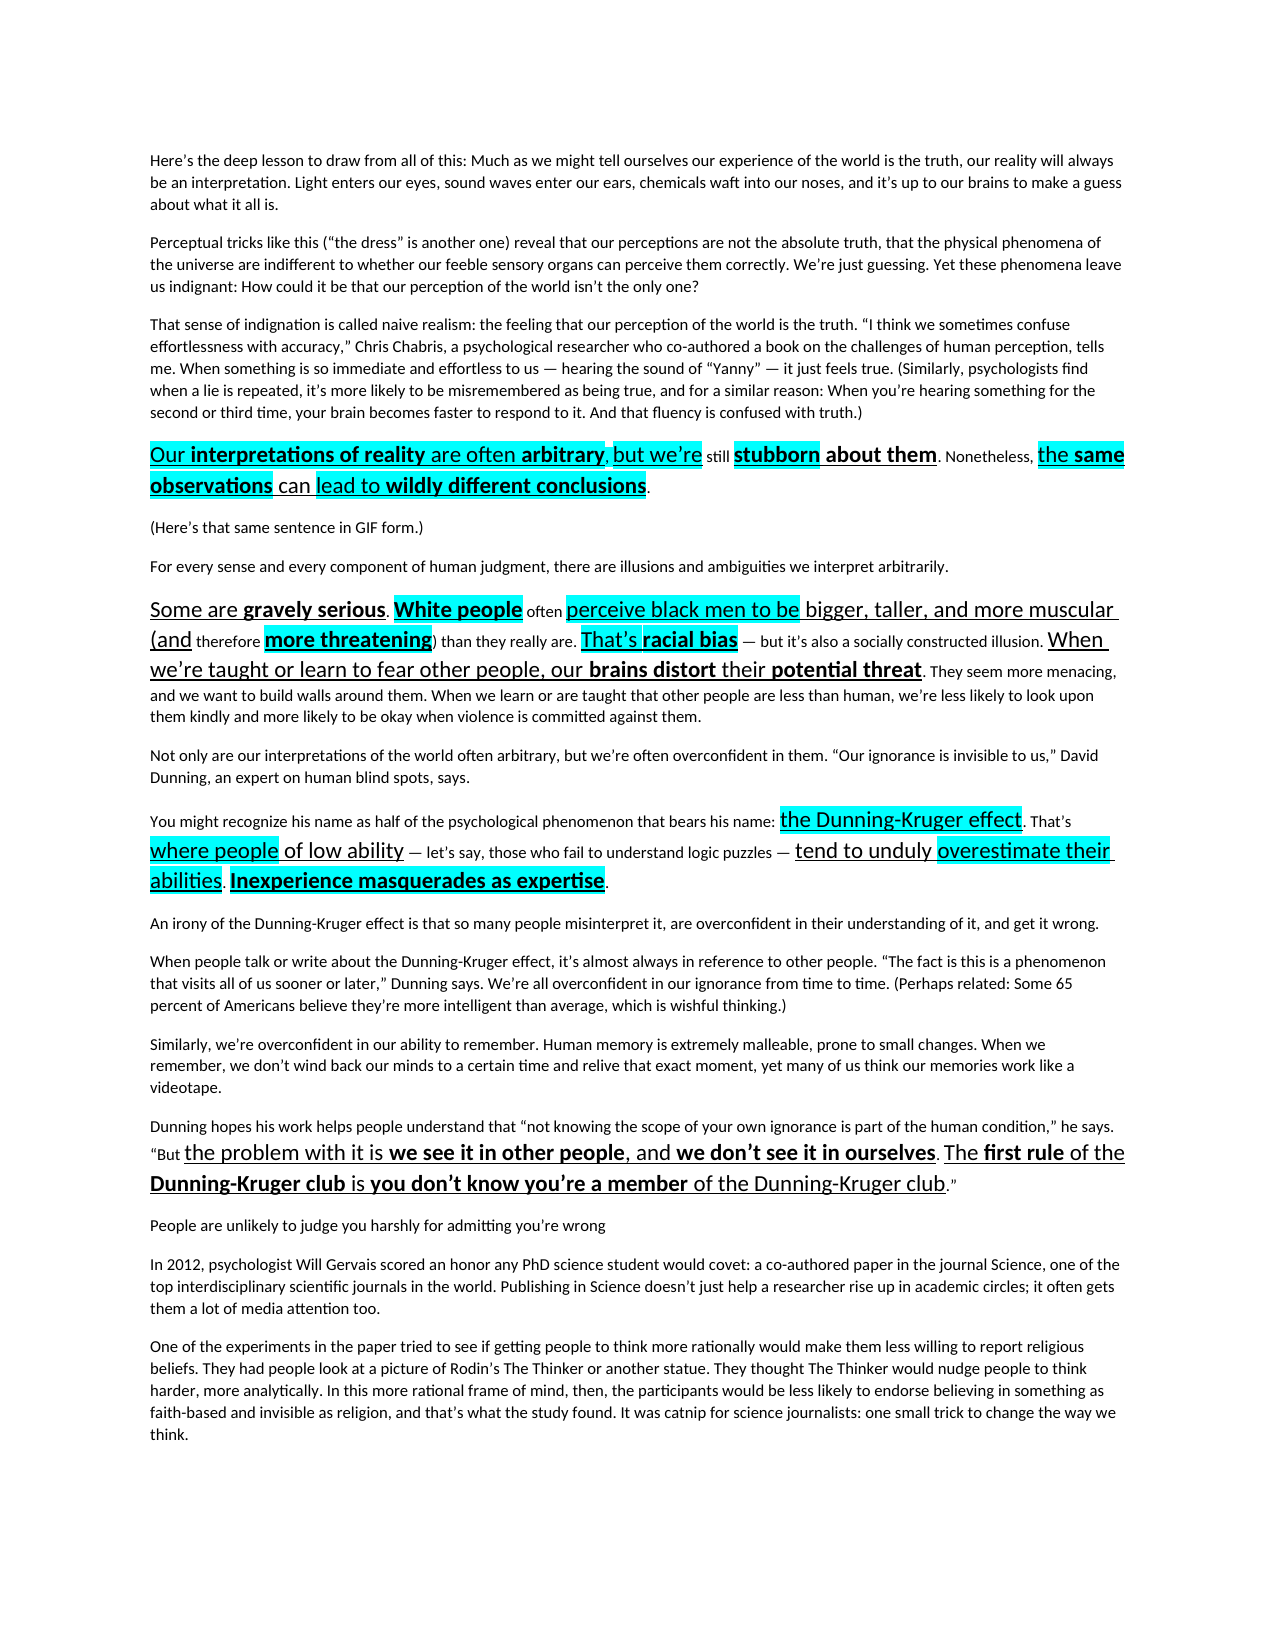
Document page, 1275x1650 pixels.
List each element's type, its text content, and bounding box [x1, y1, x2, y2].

text Perceptual tricks like this (“the dress” is another one) reveal that our perceptions are not the absolute truth, that the physical phenomena of the universe are indifferent to whether our feeble sensory organs can perceive them correctly. We’re just guessing. Yet these phenomena leave us indignant: How could it be that our perception of the world isn’t the only one? [150, 232, 1125, 296]
text Not only are our interpretations of the world often arbitrary, but we’re often overconfident in them. “Our ignorance is invisible to us,” David Dunning, an expert on human blind spots, says. [150, 745, 1125, 787]
text When people talk or write about the Dunning-Kruger effect, it’s almost always in reference to other people. “The fact is this is a phenomenon that visits all of us sooner or later,” Dunning says. We’re all overconfident in our ignorance from time to time. (Perhaps related: Some 65 percent of Americans believe they’re more intelligent than average, which is wishful thinking.) [150, 951, 1125, 1016]
text Here’s the deep lesson to draw from all of this: Much as we might tell ourselves our experience of the world is the truth, our reality will always be an interpretation. Light enters our eyes, sound waves enter our ears, chemicals waft into our noses, and it’s up to our brains to make a guess about what it all is. [150, 150, 1125, 214]
text Our interpretations of reality are often arbitrary, but we’re still stubborn about them. Nonetheless, the same observations can lead to wildly different conclusions. [150, 441, 1125, 499]
text (Here’s that same sentence in GIF form.) [150, 518, 1125, 538]
text People are unlikely to judge you harshly for admitting you’re wrong [150, 1216, 1125, 1236]
text Some are gravely serious. White people often perceive black men to be bigger, taller, and more muscular (and therefore more threatening) than they really are. That’s racial bias — but it’s also a socially constructed illusion. When we’re taught or learn to fear other people, our brains distort their potential threat. They seem more menacing, and we want to build walls around them. When we learn or are taught that other people are less than human, we’re less likely to look upon them kindly and more likely to be okay when violence is committed against them. [150, 595, 1125, 727]
text An irony of the Dunning-Kruger effect is that so many people misinterpret it, are overconfident in their understanding of it, and get it wrong. [150, 913, 1125, 933]
text That sense of indignation is called naive realism: the feeling that our perception of the world is the truth. “I think we sometimes confuse effortlessness with accuracy,” Chris Chabris, a psychological researcher who co-authored a book on the challenges of human perception, tells me. When something is so immediate and effortless to us — hearing the sound of “Yanny” — it just feels true. (Similarly, psychologists find when a lie is repeated, it’s more likely to be misremembered as being true, and for a similar reason: When you’re hearing something for the second or third time, your brain becomes faster to respond to it. And that fluency is confused with truth.) [150, 314, 1125, 422]
text Dunning hopes his work helps people understand that “not knowing the scope of your own ignorance is part of the human condition,” he says. “But the problem with it is we see it in other people, and we don’t see it in ourselves. The first rule of the Dunning-Kruger club is you don’t know you’re a member of the Dunning-Kruger club.” [150, 1116, 1125, 1197]
text In 2012, psychologist Will Gervais scored an honor any PhD science student would covet: a co-authored paper in the journal Science, one of the top interdisciplinary scientific journals in the world. Publishing in Science doesn’t just help a researcher rise up in academic circles; it often gets them a lot of media attention too. [150, 1254, 1125, 1318]
text You might recognize his name as half of the psychological phenomenon that bears his name: the Dunning-Kruger effect. That’s where people of low ability — let’s say, those who fail to understand logic puzzles — tend to unduly overestimate their abilities. Inexperience masquerades as expertise. [150, 806, 1125, 894]
text One of the experiments in the paper tried to see if getting people to think more rationally would make them less willing to report religious beliefs. They had people look at a picture of Rodin’s The Thinker or another statue. They thought The Thinker would nudge people to think harder, more analytically. In this more rational frame of mind, then, the participants would be less likely to endorse believing in something as faith-based and invisible as religion, and that’s what the study found. It was catnip for science journalists: one small trick to change the way we think. [150, 1336, 1125, 1444]
text For every sense and every component of human judgment, there are illusions and ambiguities we interpret arbitrarily. [150, 556, 1125, 577]
text Similarly, we’re overconfident in our ability to remember. Human memory is extremely malleable, prone to small changes. When we remember, we don’t wind back our minds to a certain time and relive that exact moment, yet many of us think our memories work like a videotape. [150, 1034, 1125, 1098]
